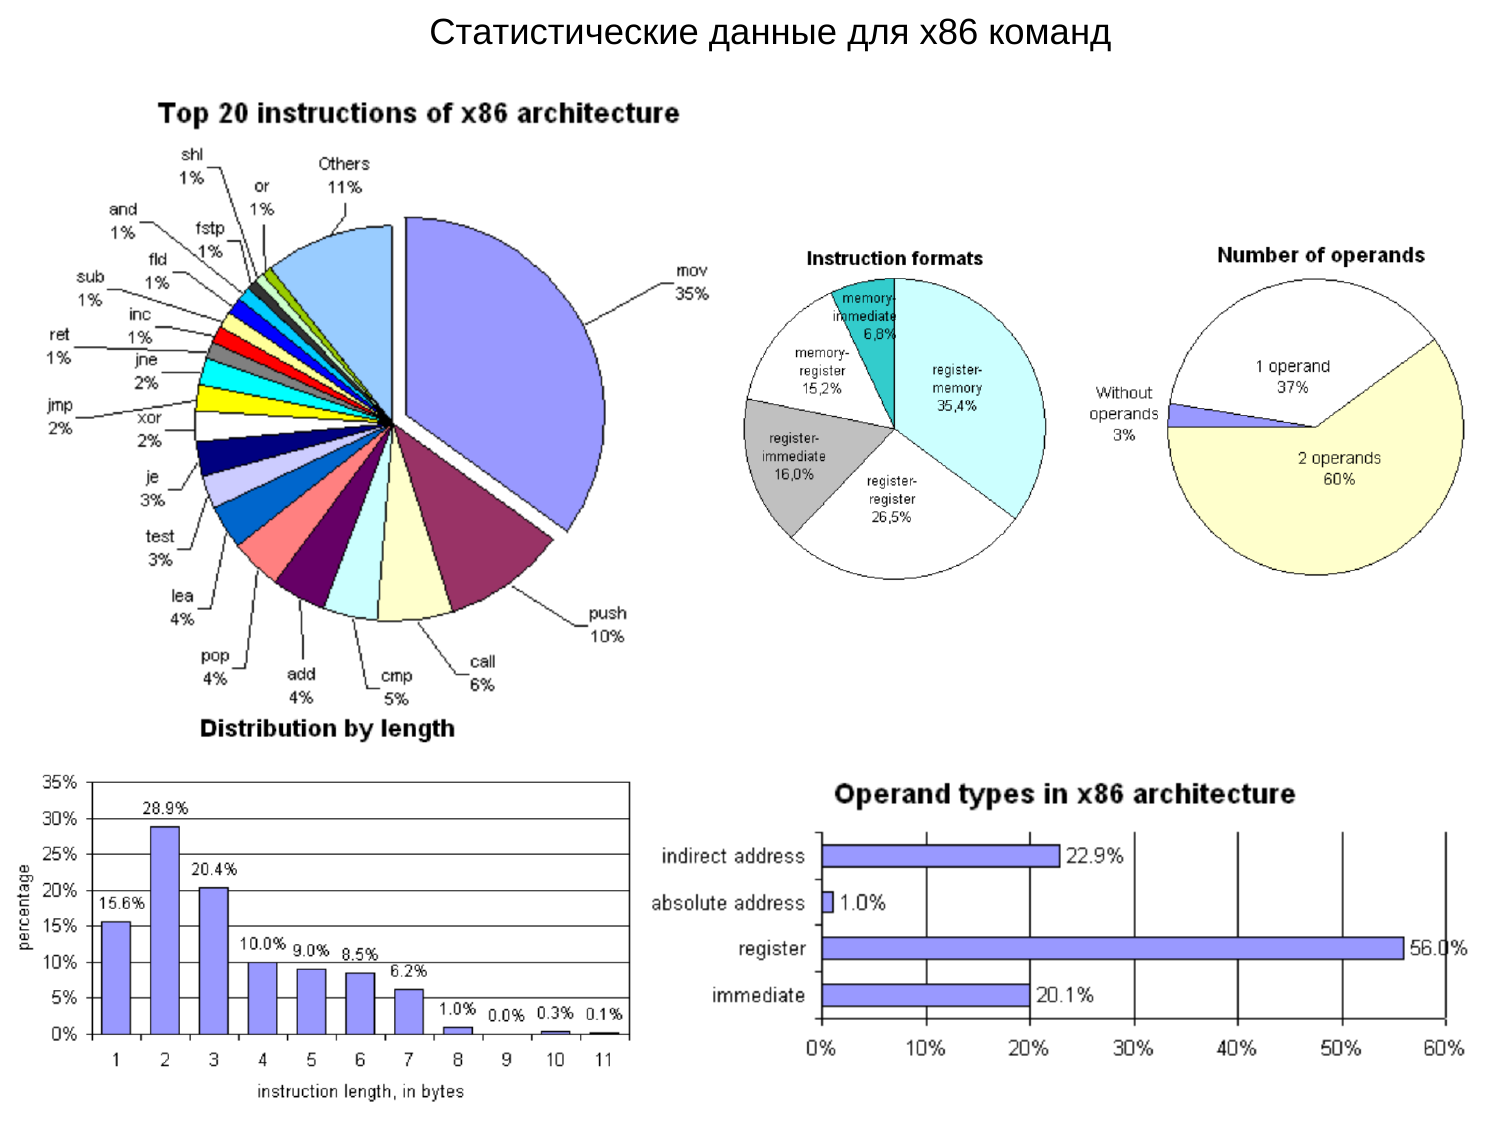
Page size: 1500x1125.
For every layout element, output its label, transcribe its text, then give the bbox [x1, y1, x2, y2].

text Статистические данные для x86 команд [429, 10, 1350, 52]
picture [11, 89, 1500, 1124]
